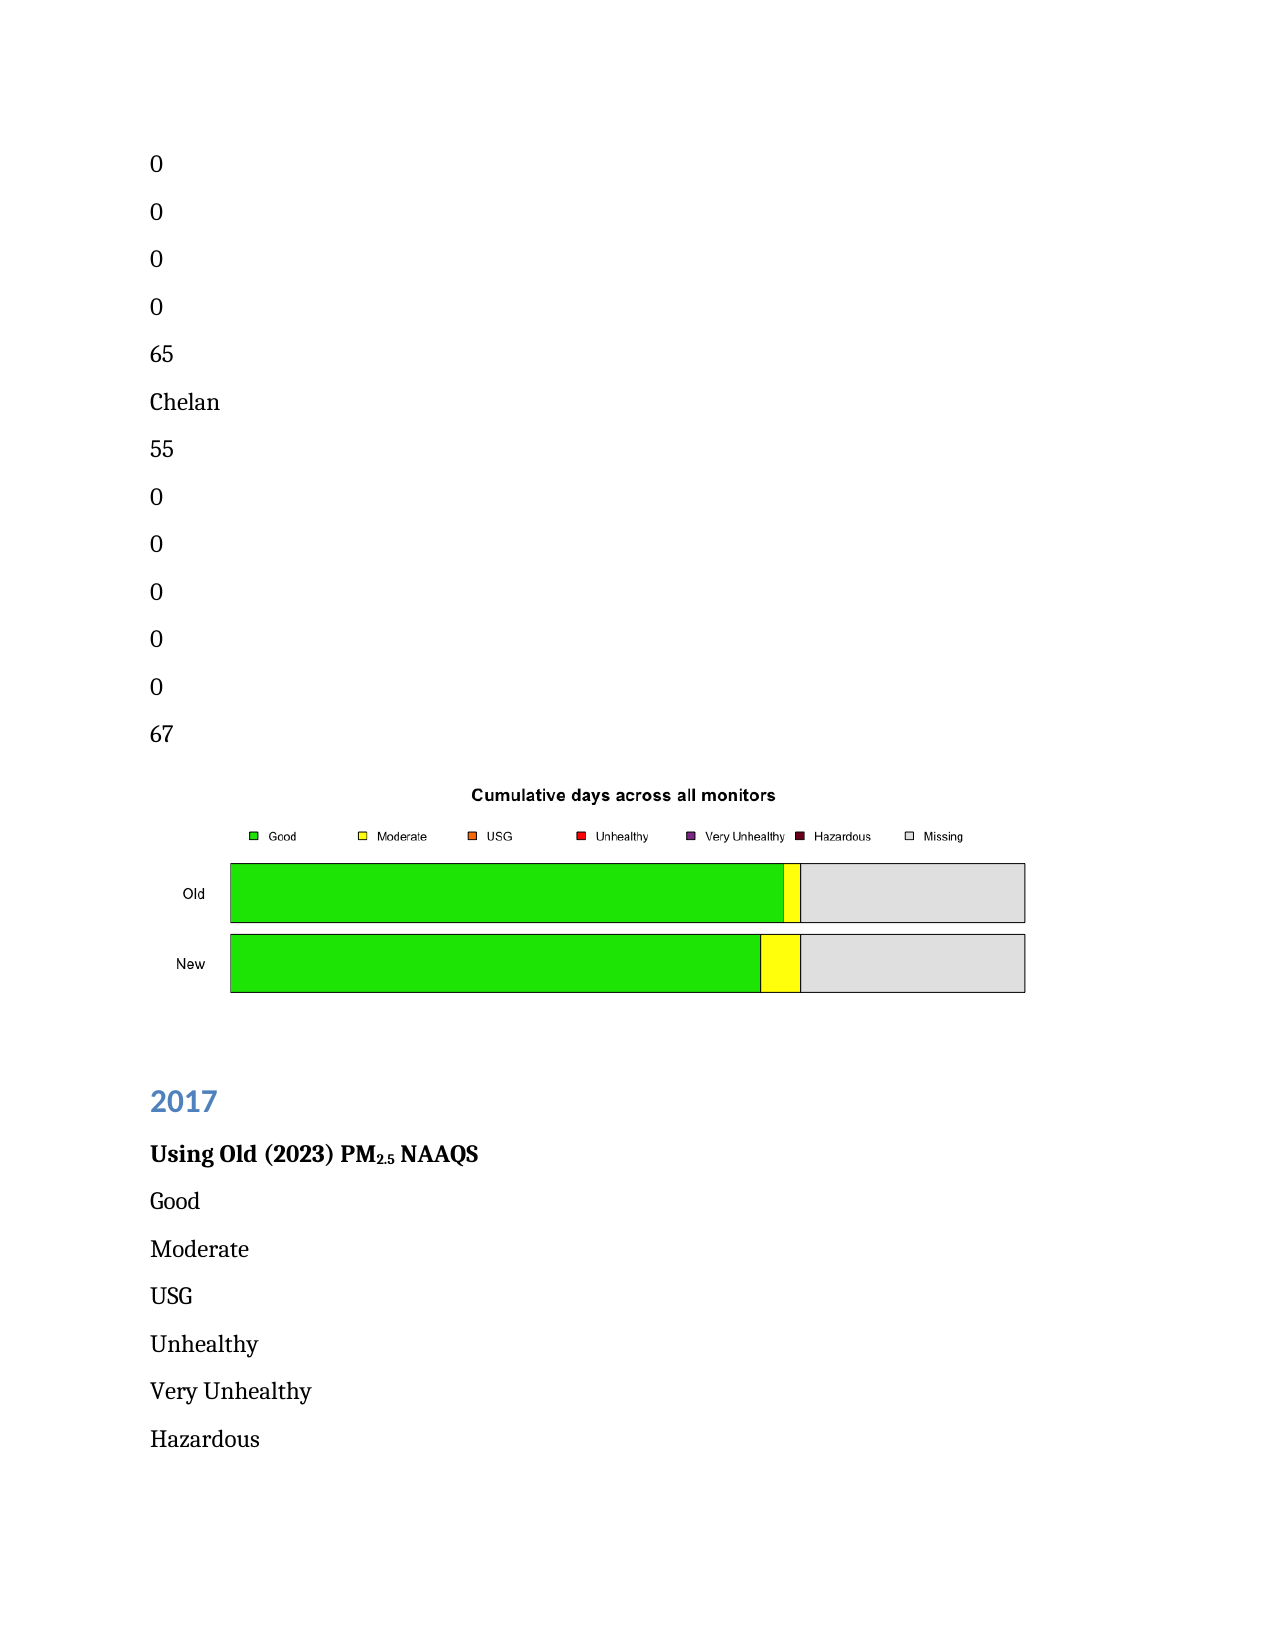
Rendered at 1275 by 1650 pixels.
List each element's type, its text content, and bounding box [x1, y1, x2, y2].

text Chelan [150, 387, 1125, 416]
text 67 [150, 720, 1125, 749]
text 55 [150, 435, 1125, 464]
text 0 [150, 482, 1125, 511]
subtitle 2017 [150, 1080, 1125, 1121]
text Unhealthy [150, 1329, 1125, 1358]
text 0 [150, 150, 1125, 179]
text Very Unhealthy [150, 1377, 1125, 1406]
picture [168, 767, 1044, 1030]
text 0 [150, 197, 1125, 226]
text 65 [150, 340, 1125, 369]
text USG [150, 1282, 1125, 1311]
text Good [150, 1187, 1125, 1216]
text Using Old (2023) PM2.5 NAAQS [150, 1139, 1125, 1168]
text 0 [150, 625, 1125, 654]
text 0 [150, 672, 1125, 701]
text 0 [150, 530, 1125, 559]
text Moderate [150, 1234, 1125, 1263]
text 0 [150, 245, 1125, 274]
text Hazardous [150, 1424, 1125, 1453]
text 0 [150, 292, 1125, 321]
text 0 [150, 577, 1125, 606]
